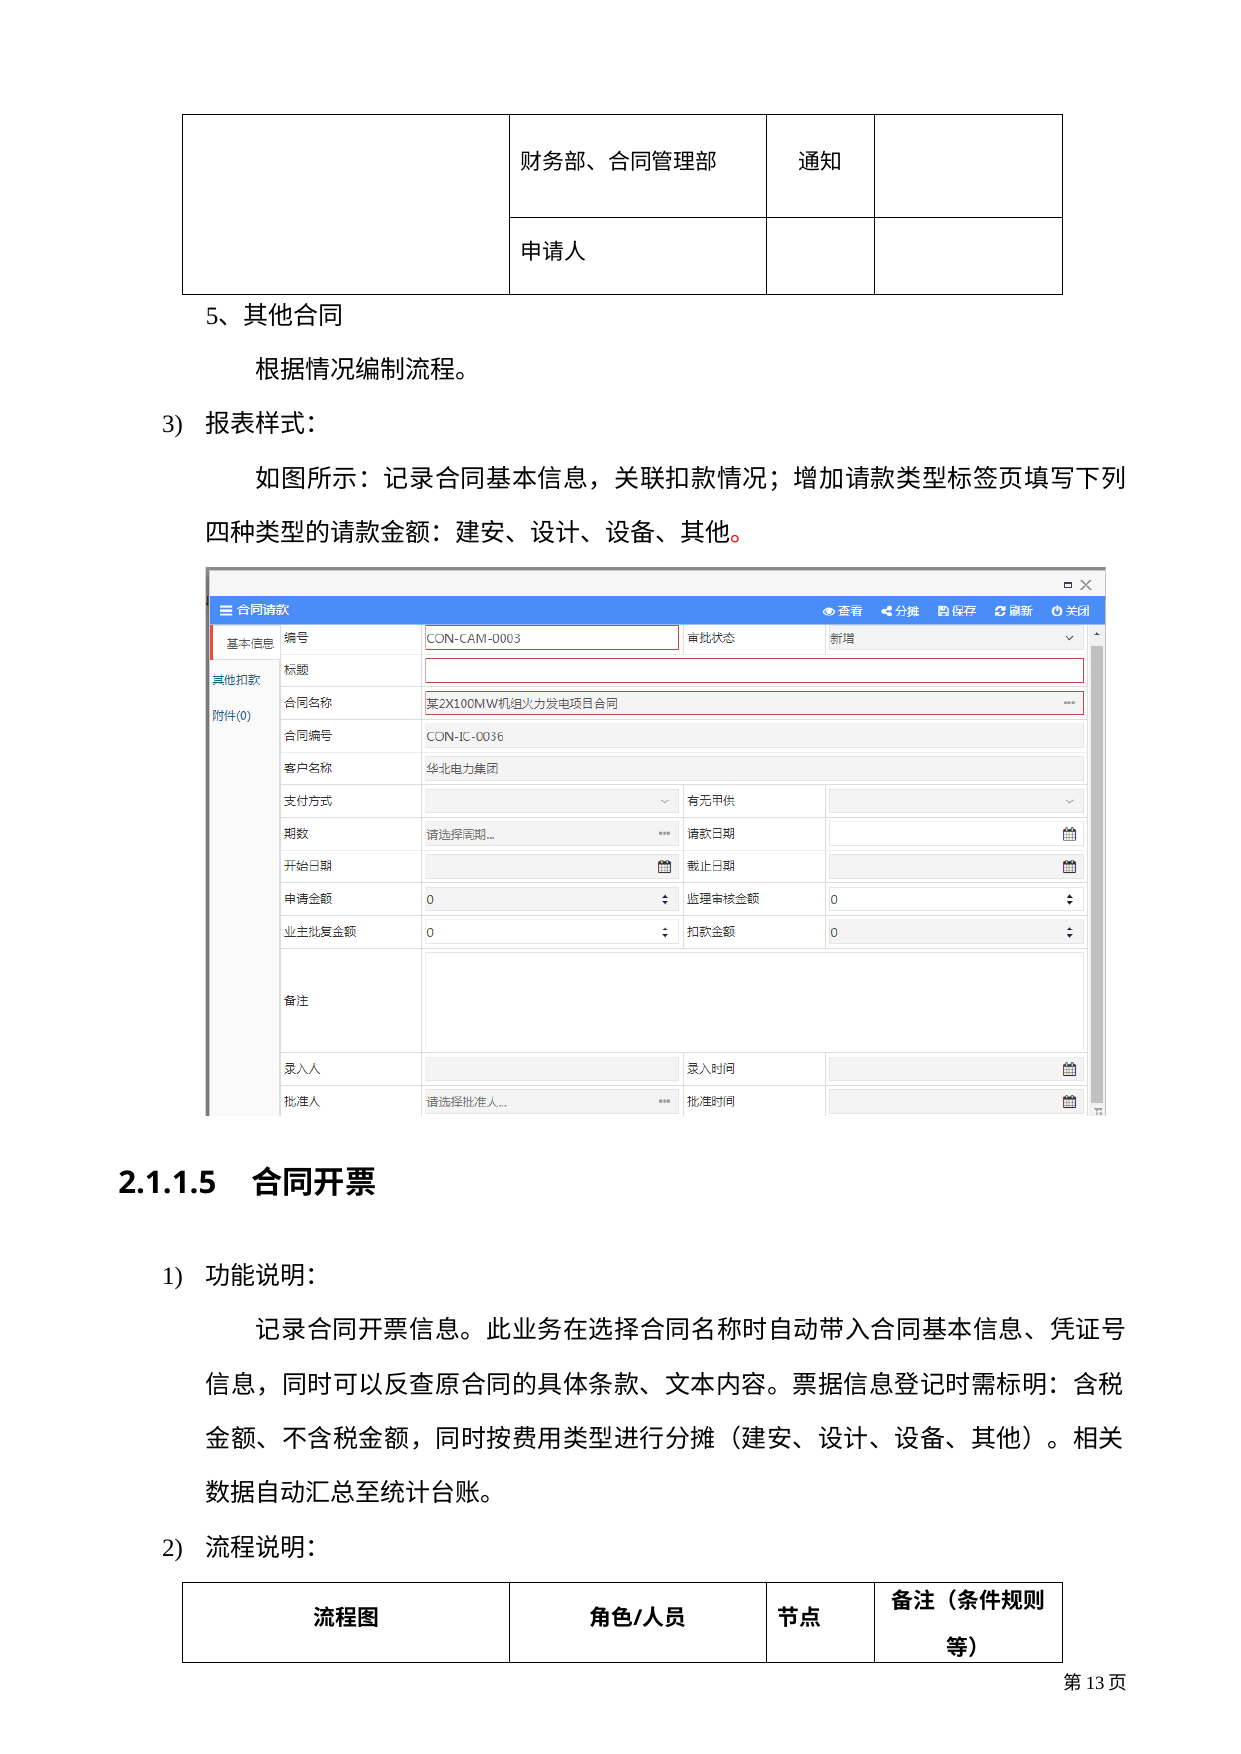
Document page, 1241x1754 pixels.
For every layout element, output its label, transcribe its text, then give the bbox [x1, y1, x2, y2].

table_cell [875, 115, 1062, 217]
list 功能说明： [162, 1255, 1127, 1292]
picture [205, 567, 1106, 1116]
table_cell [875, 218, 1062, 294]
table_header 节点 权限 [767, 1583, 874, 1662]
text 根据情况编制流程。 [206, 349, 1127, 386]
list 流程说明： [162, 1527, 1127, 1563]
text 5、其他合同 [206, 295, 1127, 331]
table_cell [767, 218, 874, 294]
text 记录合同开票信息。此业务在选择合同名称时自动带入合同基本信息、凭证号信息，同时可以反查原合同的具体条款、文本内容。票据信息登记时需标明：含税金额、不含税金额，同时按费用类型进行分摊（建安、设计、设备、其他）。相关数据自动汇总至统计台账。 [206, 1310, 1127, 1509]
table_cell 申请人 [510, 218, 766, 294]
text 如图所示：记录合同基本信息，关联扣款情况；增加请款类型标签页填写下列四种类型的请款金额：建安、设计、设备、其他。 [206, 458, 1127, 549]
list 报表样式： [162, 404, 1127, 440]
table_cell 财务部、合同管理部 [510, 115, 766, 217]
table_header 角色/人员 [510, 1583, 766, 1662]
subtitle 合同开票 [118, 1157, 1127, 1202]
table_header 流程图 [183, 1583, 509, 1662]
table_header 备注（条件规则等） [875, 1583, 1062, 1662]
table_cell 通知 [767, 115, 874, 217]
